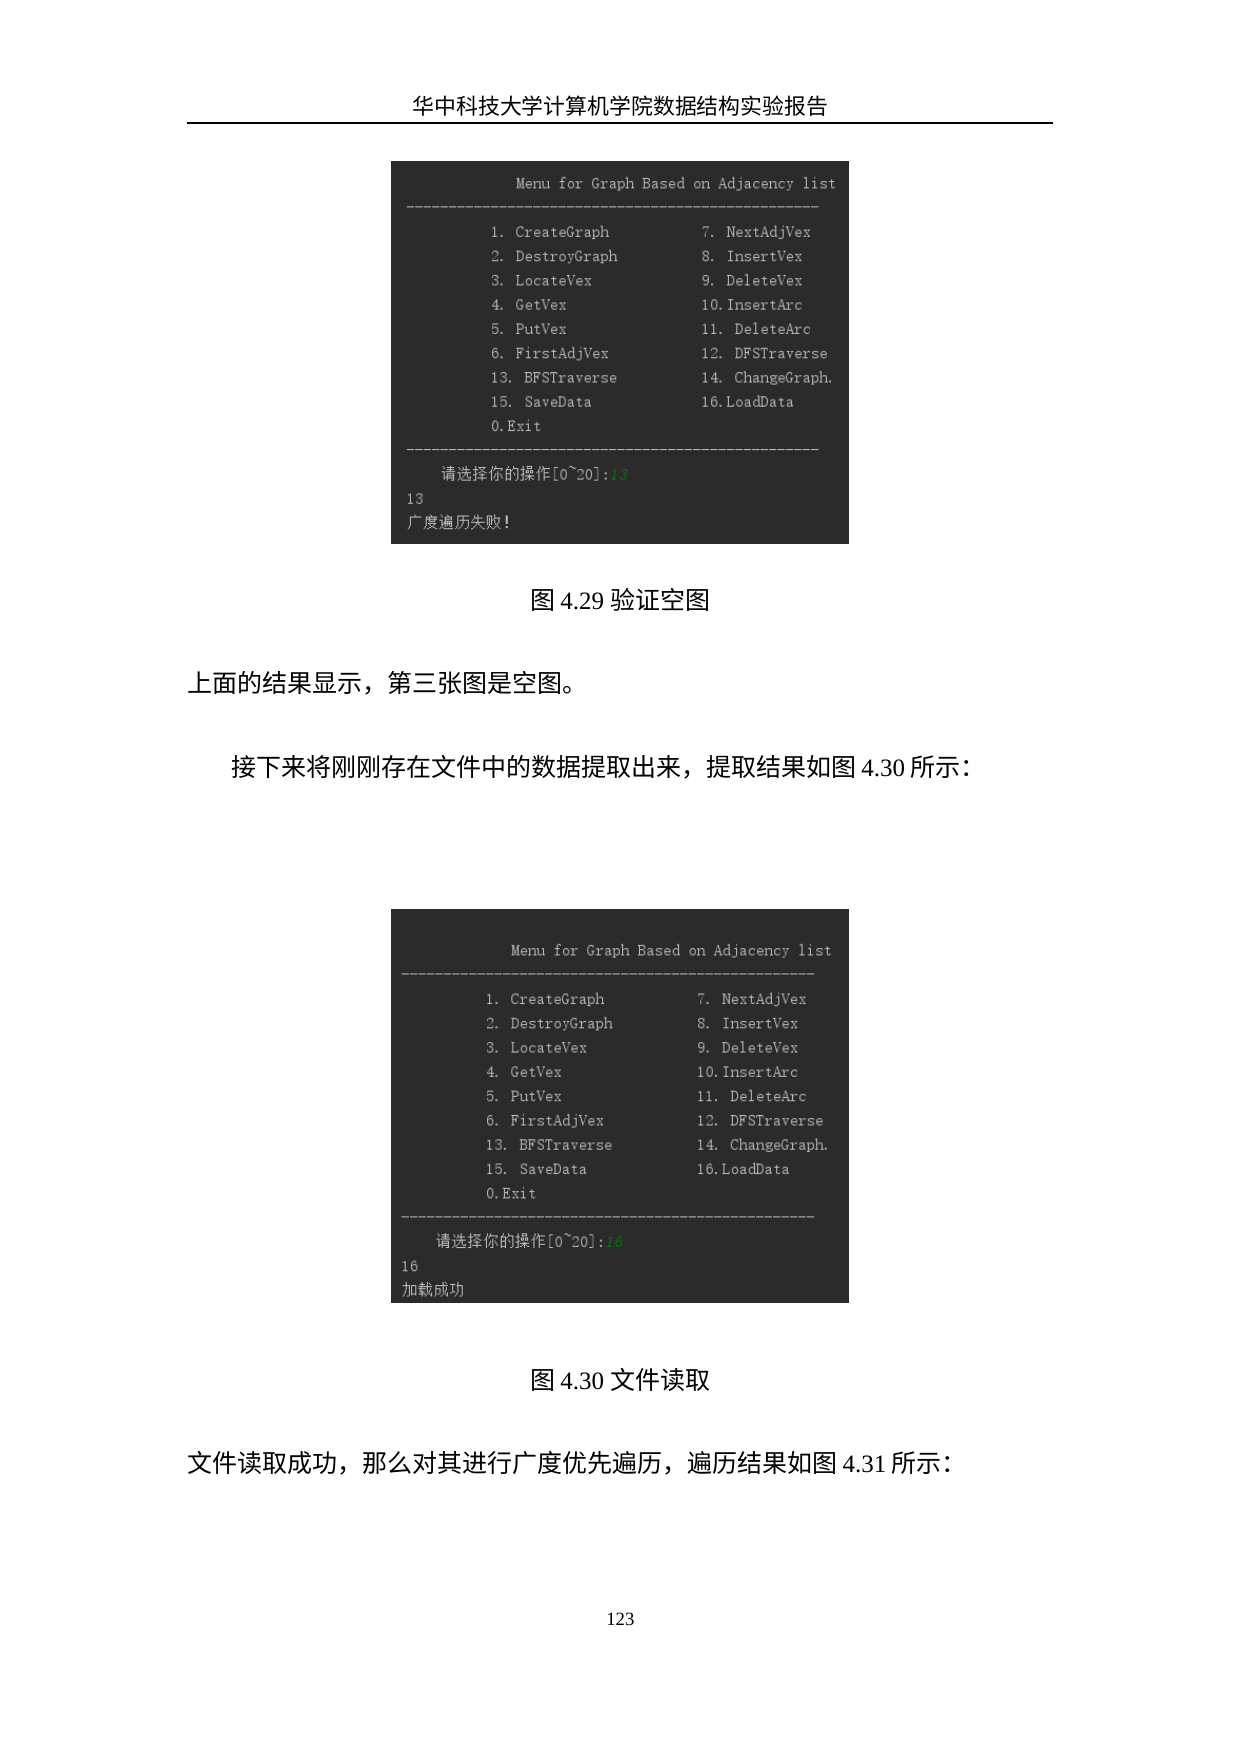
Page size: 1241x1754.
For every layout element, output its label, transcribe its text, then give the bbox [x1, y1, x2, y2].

picture [391, 909, 849, 1303]
text 接下来将刚刚存在文件中的数据提取出来，提取结果如图4.30所示： [187, 733, 1053, 798]
picture [391, 161, 849, 544]
text 图4.29 验证空图 [187, 566, 1053, 631]
text 上面的结果显示，第三张图是空图。 [187, 649, 1053, 714]
text 图4.30 文件读取 [187, 1346, 1053, 1411]
text 文件读取成功，那么对其进行广度优先遍历，遍历结果如图4.31所示： [187, 1429, 1053, 1494]
